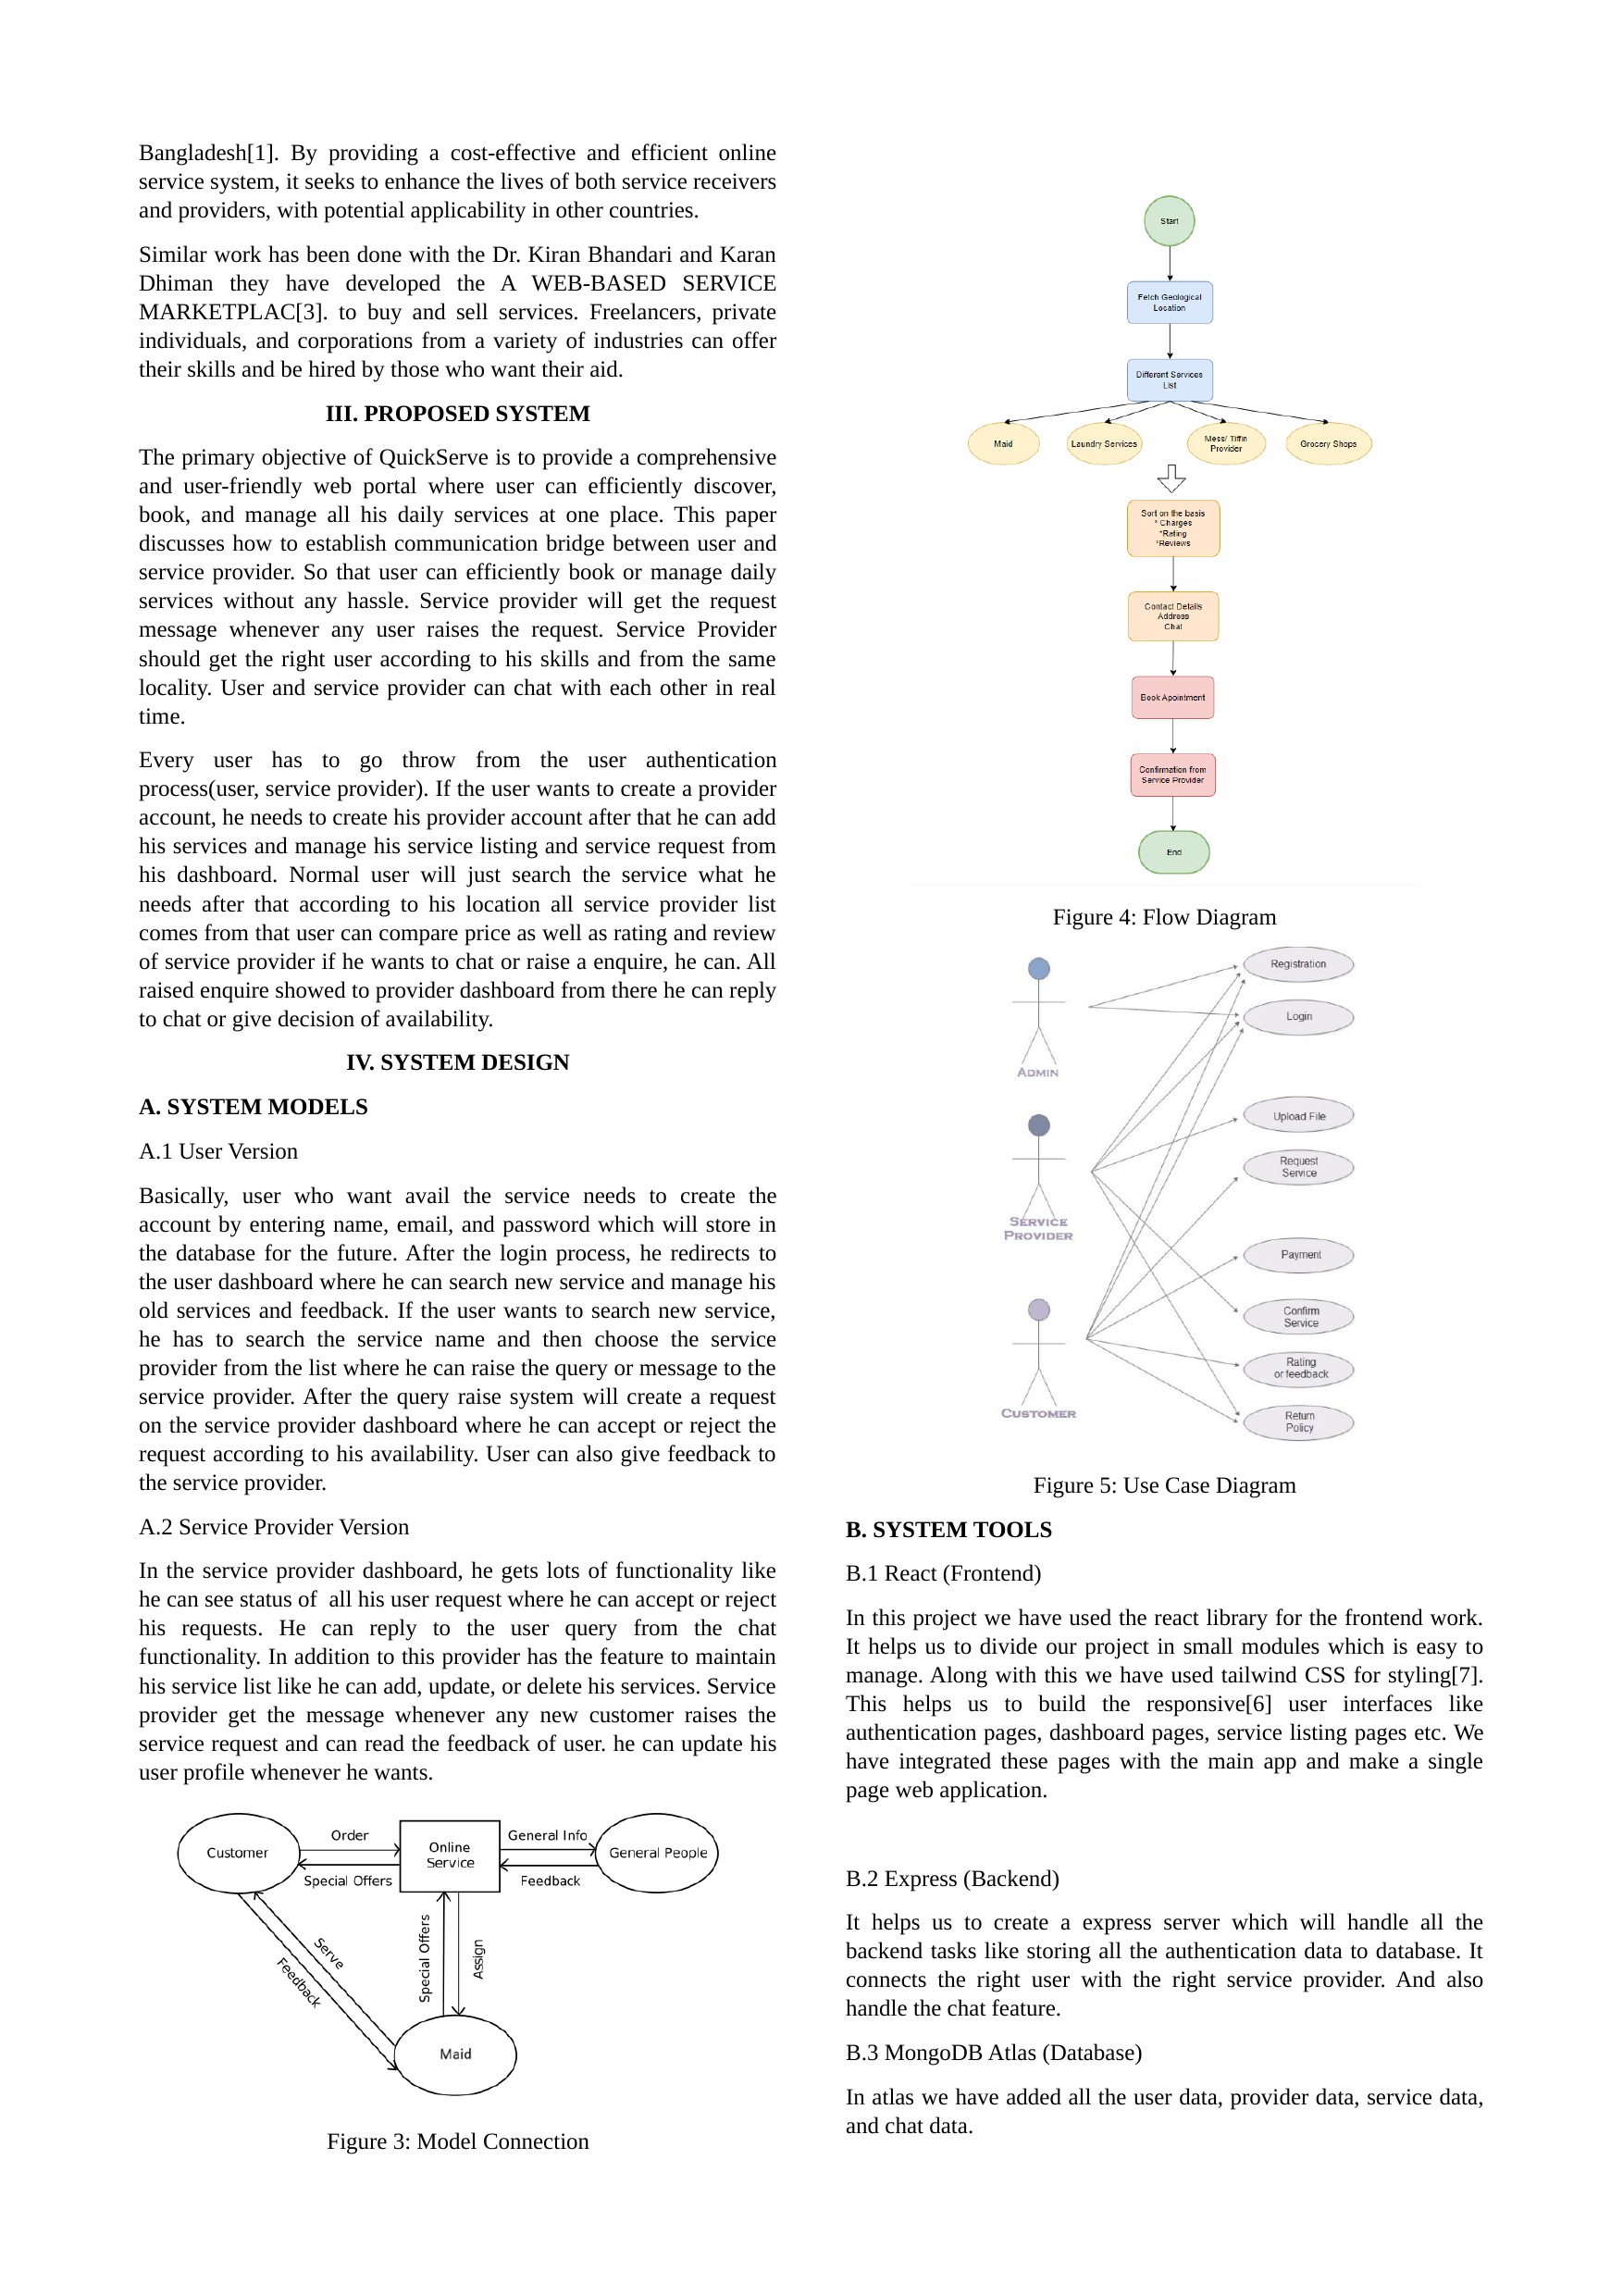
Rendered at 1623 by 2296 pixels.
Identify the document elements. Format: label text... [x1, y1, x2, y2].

text Basically, user who want avail the service needs to create the account by entering name, email, and password which will store in the database for the future. After the login process, he redirects to the user dashboard where he can search new service and manage his old services and feedback. If the user wants to search new service, he has to search the service name and then choose the service provider from the list where he can raise the query or message to the service provider. After the query raise system will create a request on the service provider dashboard where he can accept or reject the request according to his availability. User can also give feedback to the service provider. [139, 1182, 777, 1496]
text In this project we have used the react library for the frontend work. It helps us to divide our project in small modules which is easy to manage. Along with this we have used tailwind CSS for styling[7]. This helps us to build the responsive[6] user interfaces like authentication pages, dashboard pages, service listing pages etc. We have integrated these pages with the main app and make a single page web application. [846, 1604, 1484, 1803]
text A.2 Service Provider Version [139, 1513, 777, 1539]
text A.1 User Version [139, 1137, 777, 1164]
text B.2 Express (Backend) [846, 1865, 1484, 1891]
text Figure 3: Model Connection [139, 2128, 777, 2154]
picture [937, 947, 1392, 1455]
text A. SYSTEM MODELS [139, 1093, 777, 1120]
text III. PROPOSED SYSTEM [139, 400, 777, 426]
text In atlas we have added all the user data, provider data, service data, and chat data. [846, 2083, 1484, 2139]
text It helps us to create a express server which will handle all the backend tasks like storing all the authentication data to database. It connects the right user with the right service provider. And also handle the chat feature. [846, 1908, 1484, 2021]
text B.1 React (Frontend) [846, 1559, 1484, 1586]
text B. SYSTEM TOOLS [846, 1516, 1484, 1542]
text Figure 5: Use Case Diagram [846, 1471, 1484, 1498]
text Similar work has been done with the Dr. Kiran Bhandari and Karan Dhiman they have developed the A WEB-BASED SERVICE MARKETPLAC[3]. to buy and sell services. Freelancers, private individuals, and corporations from a variety of industries can offer their skills and be hired by those who want their aid. [139, 241, 777, 382]
picture [909, 182, 1420, 887]
text B.3 MongoDB Atlas (Database) [846, 2039, 1484, 2066]
text Every user has to go throw from the user authentication process(user, service provider). If the user wants to create a provider account, he needs to create his provider account after that he can add his services and manage his service listing and service request from his dashboard. Normal user will just search the service what he needs after that according to his location all service provider list comes from that user can compare price as well as rating and review of service provider if he wants to chat or raise a enquire, he can. All raised enquire showed to provider dashboard from there he can reply to chat or give decision of availability. [139, 746, 777, 1031]
text In the service provider dashboard, he gets lots of functionality like he can see status of all his user request where he can accept or reject his requests. He can reply to the user query from the chat functionality. In addition to this provider has the feature to maintain his service list like he can add, update, or delete his services. Service provider get the message whenever any new customer raises the service request and can read the feedback of user. he can update his user profile whenever he wants. [139, 1557, 777, 1784]
text The primary objective of QuickServe is to provide a comprehensive and user-friendly web portal where user can efficiently discover, book, and manage all his daily services at one place. This paper discusses how to establish communication bridge between user and service provider. So that user can efficiently book or manage daily services without any hassle. Service provider will get the request message whenever any user raises the request. Service Provider should get the right user according to his skills and from the same locality. User and service provider can chat with each other in real time. [139, 443, 777, 728]
text IV. SYSTEM DESIGN [139, 1049, 777, 1075]
picture [139, 1802, 754, 2111]
text Figure 4: Flow Diagram [846, 903, 1484, 930]
